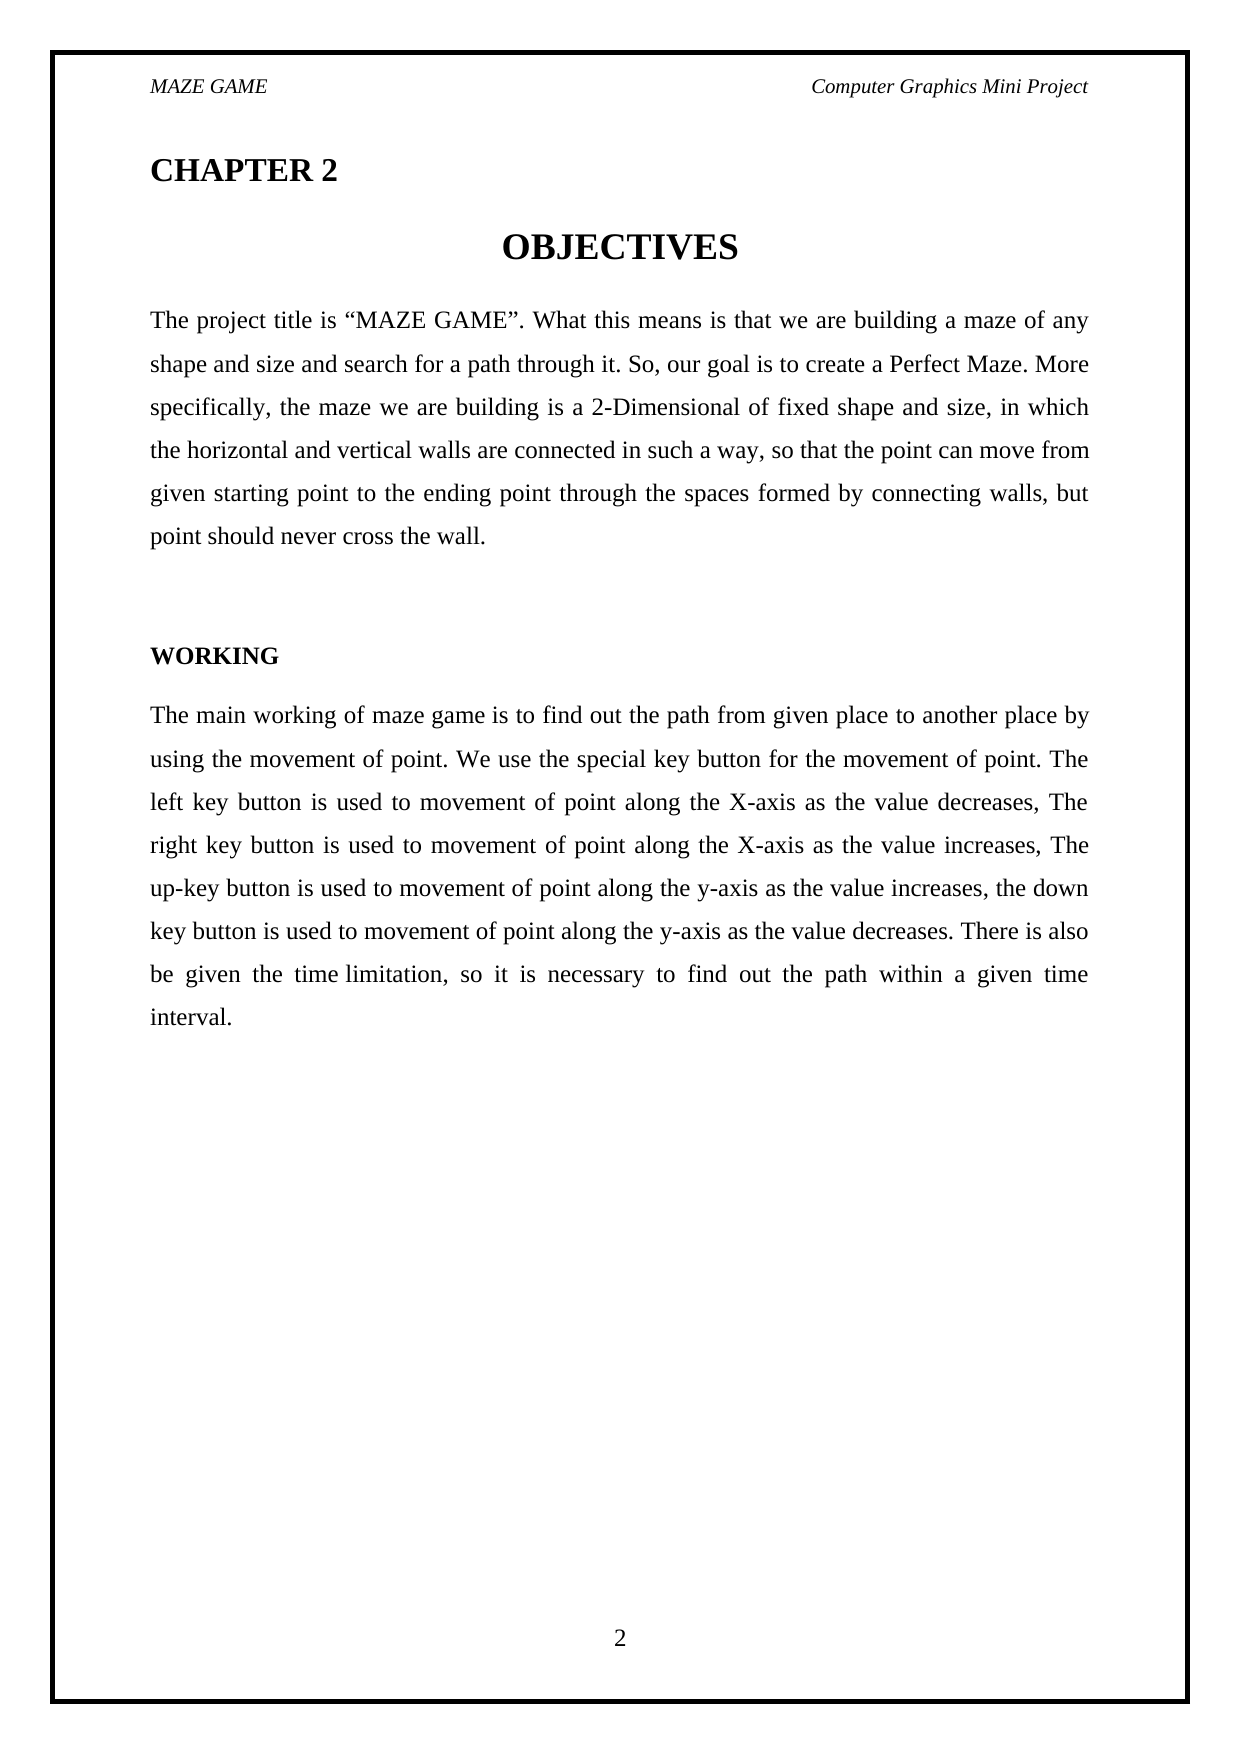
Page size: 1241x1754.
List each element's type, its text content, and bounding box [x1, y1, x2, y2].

text The project title is “MAZE GAME”. What this means is that we are building a maze of any shape and size and search for a path through it. So, our goal is to create a Perfect Maze. More specifically, the maze we are building is a 2-Dimensional of fixed shape and size, in which the horizontal and vertical walls are connected in such a way, so that the point can move from given starting point to the ending point through the spaces formed by connecting walls, but point should never cross the wall. [150, 306, 1090, 550]
text OBJECTIVES [150, 224, 1090, 267]
text The main working of maze game is to find out the path from given place to another place by using the movement of point. We use the special key button for the movement of point. The left key button is used to movement of point along the X-axis as the value decreases, The right key button is used to movement of point along the X-axis as the value increases, The up-key button is used to movement of point along the y-axis as the value increases, the down key button is used to movement of point along the y-axis as the value decreases. There is also be given the time limitation, so it is necessary to find out the path within a given time interval. [150, 701, 1090, 1031]
text CHAPTER 2 [150, 150, 1090, 188]
text WORKING [150, 641, 1090, 669]
